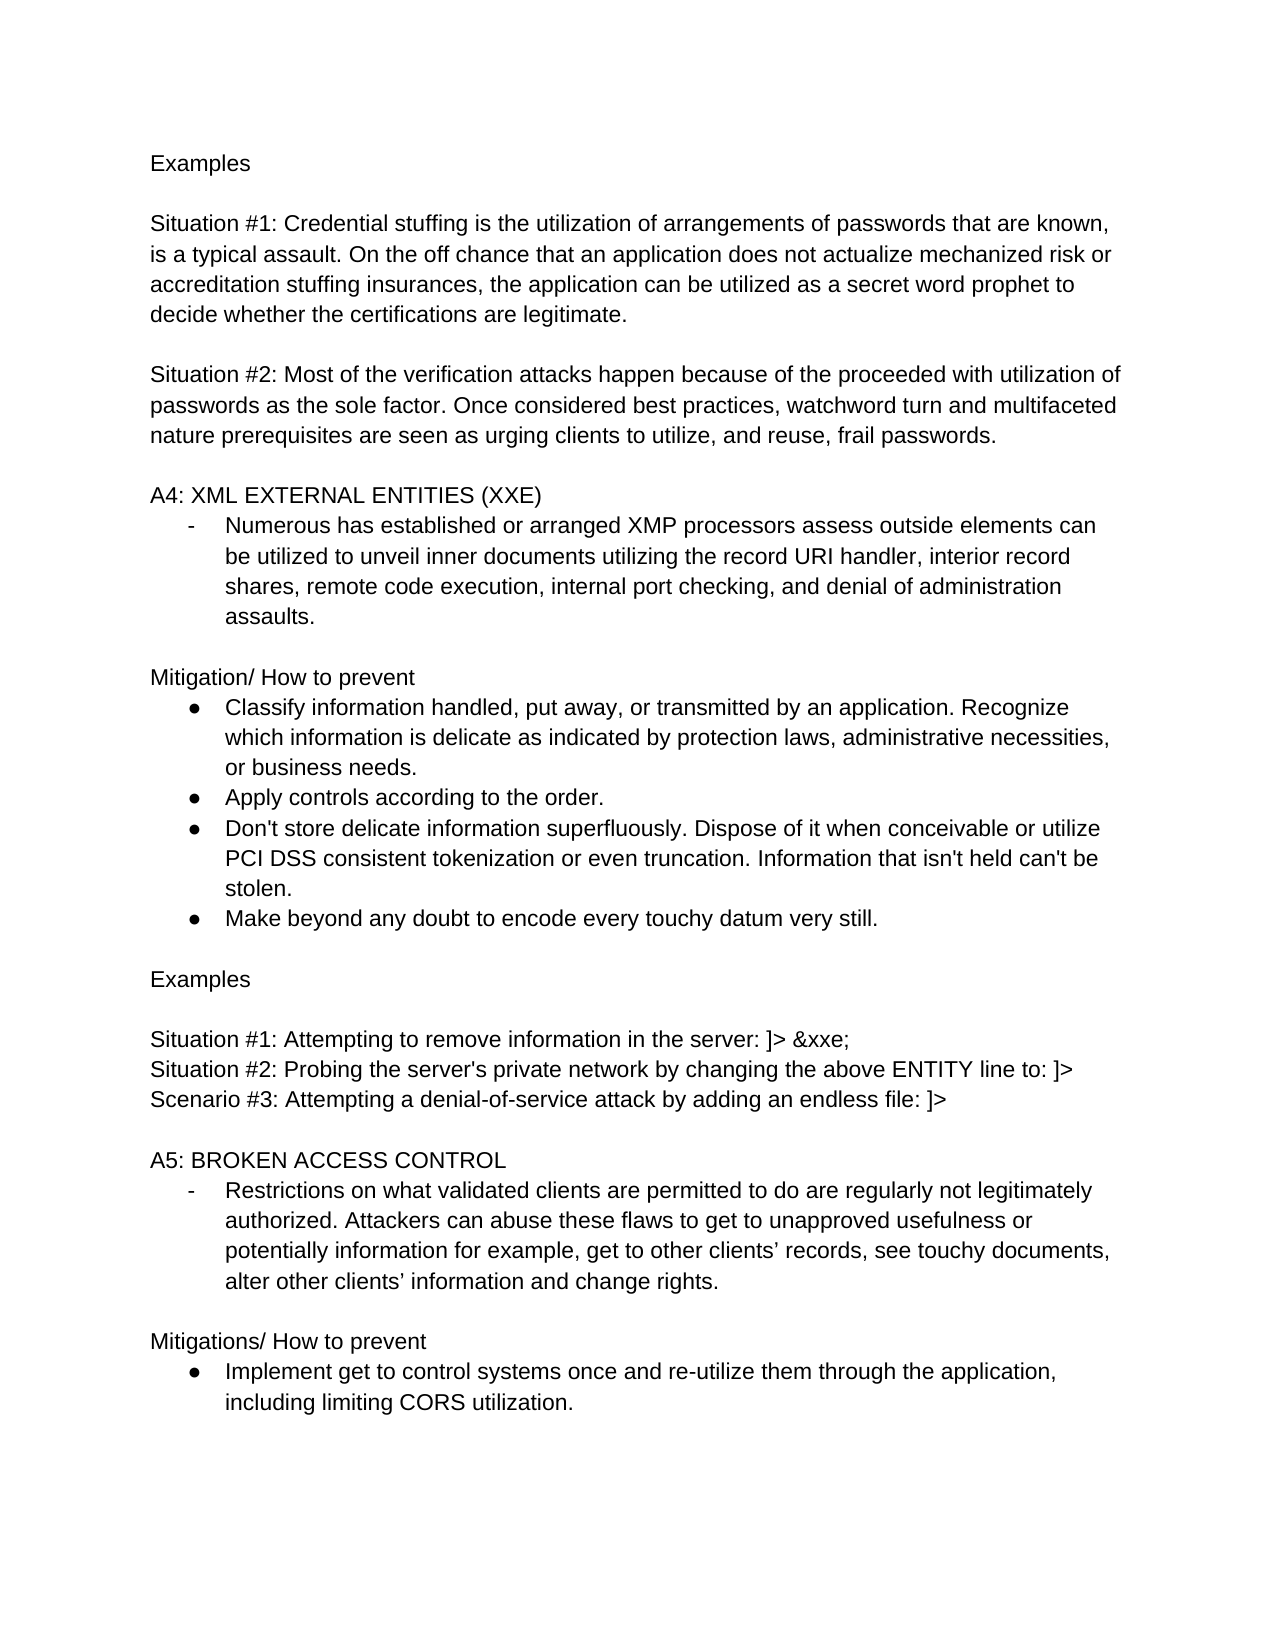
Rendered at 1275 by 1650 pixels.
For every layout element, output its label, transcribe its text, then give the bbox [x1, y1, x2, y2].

text A5: BROKEN ACCESS CONTROL [150, 1147, 1125, 1173]
text Situation #1: Credential stuffing is the utilization of arrangements of passwords that are known, is a typical assault. On the off chance that an application does not actualize mechanized risk or accreditation stuffing insurances, the application can be utilized as a secret word prophet to decide whether the certifications are legitimate. [150, 210, 1125, 327]
list Restrictions on what validated clients are permitted to do are regularly not legitimately authorized. Attackers can abuse these flaws to get to unapproved usefulness or potentially information for example, get to other clients’ records, see touchy documents, alter other clients’ information and change rights. [187, 1177, 1125, 1294]
text Situation #1: Attempting to remove information in the server: ]> &xxe; [150, 1026, 1125, 1052]
text Mitigation/ How to prevent [150, 663, 1125, 690]
list Make beyond any doubt to encode every touchy datum very still. [187, 905, 1125, 932]
text Situation #2: Probing the server's private network by changing the above ENTITY line to: ]> [150, 1056, 1125, 1083]
text Examples [150, 966, 1125, 992]
text A4: XML EXTERNAL ENTITIES (XXE) [150, 482, 1125, 509]
text Scenario #3: Attempting a denial-of-service attack by adding an endless file: ]> [150, 1086, 1125, 1113]
text Examples [150, 150, 1125, 176]
text Situation #2: Most of the verification attacks happen because of the proceeded with utilization of passwords as the sole factor. Once considered best practices, watchword turn and multifaceted nature prerequisites are seen as urging clients to utilize, and reuse, frail passwords. [150, 361, 1125, 448]
list Implement get to control systems once and re-utilize them through the application, including limiting CORS utilization. [187, 1358, 1125, 1415]
list Classify information handled, put away, or transmitted by an application. Recognize which information is delicate as indicated by protection laws, administrative necessities, or business needs. [187, 694, 1125, 781]
text Mitigations/ How to prevent [150, 1328, 1125, 1354]
list Numerous has established or arranged XMP processors assess outside elements can be utilized to unveil inner documents utilizing the record URI handler, interior record shares, remote code execution, internal port checking, and denial of administration assaults. [187, 512, 1125, 629]
list Don't store delicate information superfluously. Dispose of it when conceivable or utilize PCI DSS consistent tokenization or even truncation. Information that isn't held can't be stolen. [187, 814, 1125, 901]
list Apply controls according to the order. [187, 784, 1125, 811]
